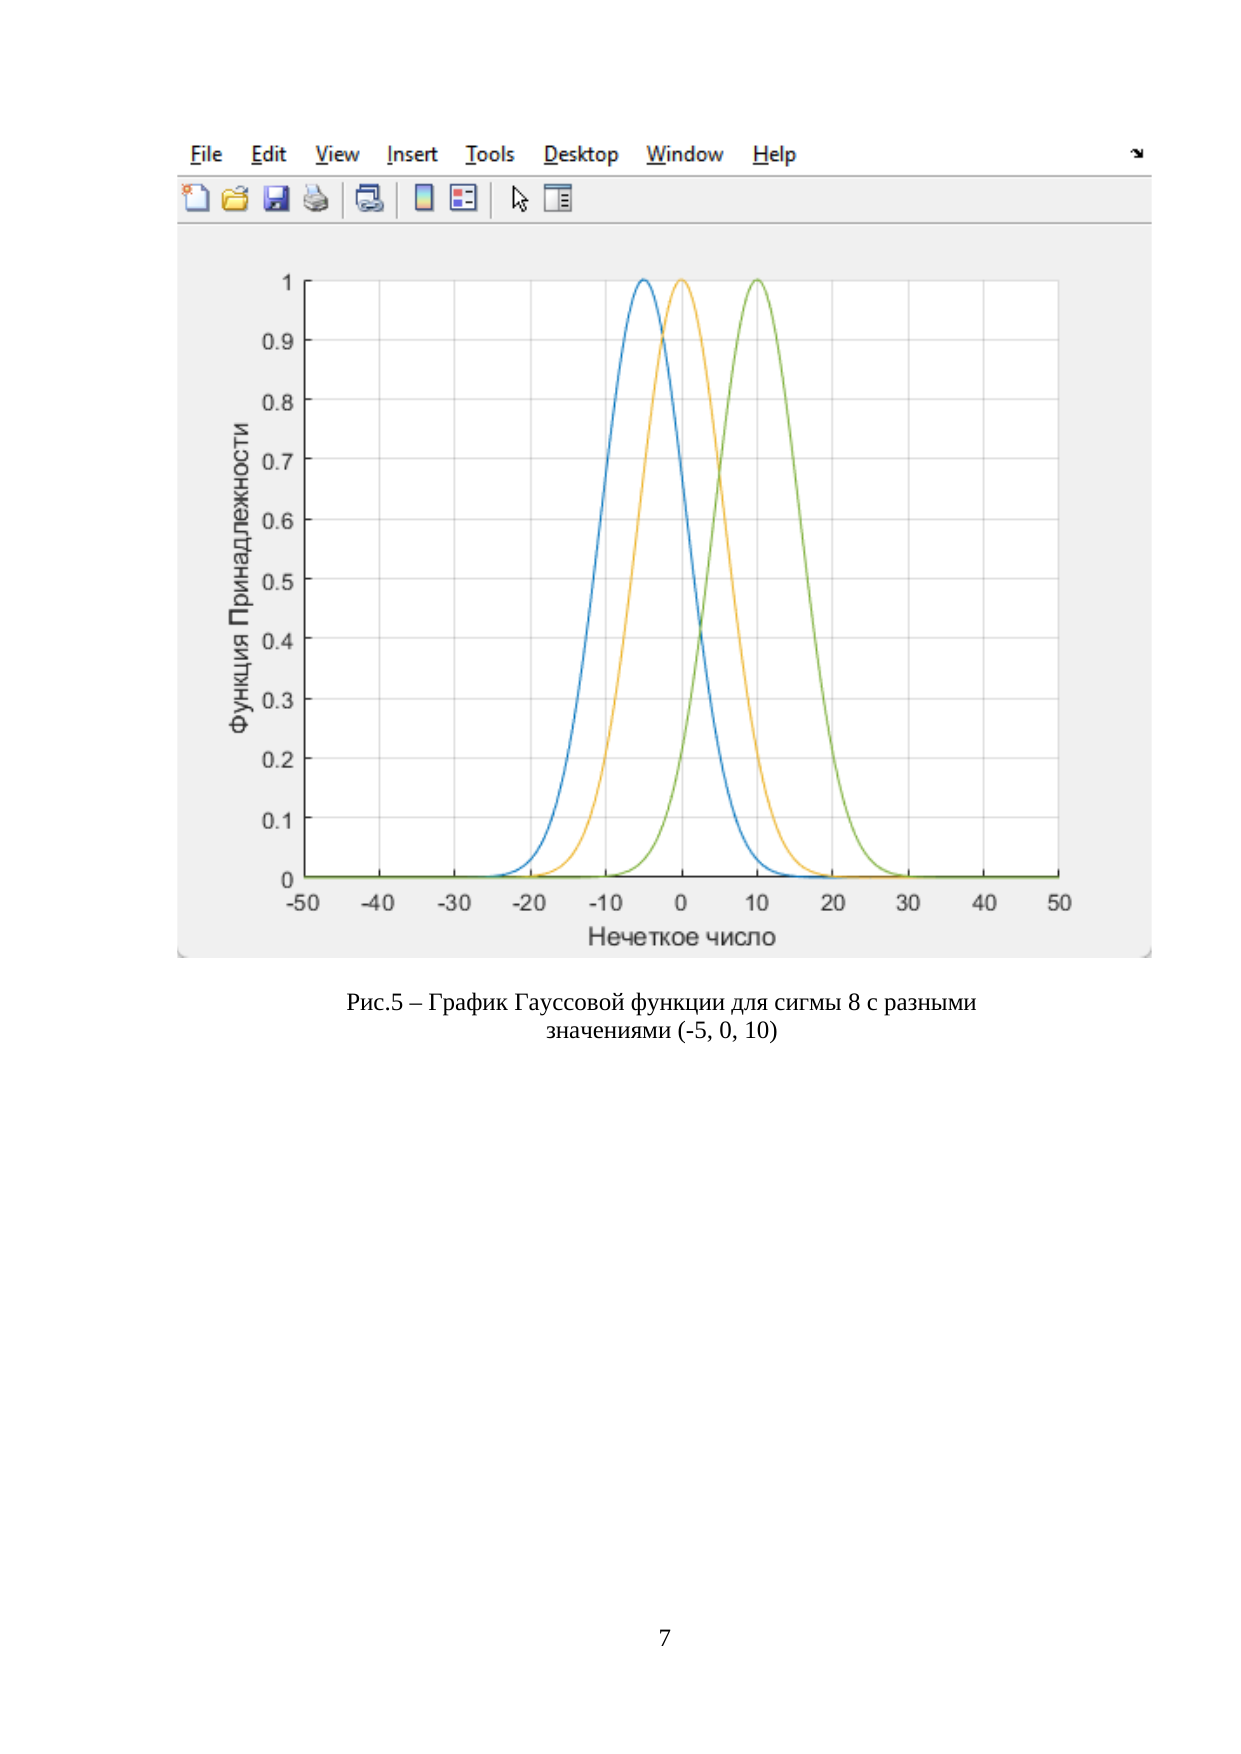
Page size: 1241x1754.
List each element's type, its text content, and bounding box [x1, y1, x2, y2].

subtitle Рис.5 – График Гауссовой функции для сигмы 8 с разными значениями (-5, 0, 10) [284, 987, 1039, 1044]
picture [177, 132, 1152, 958]
